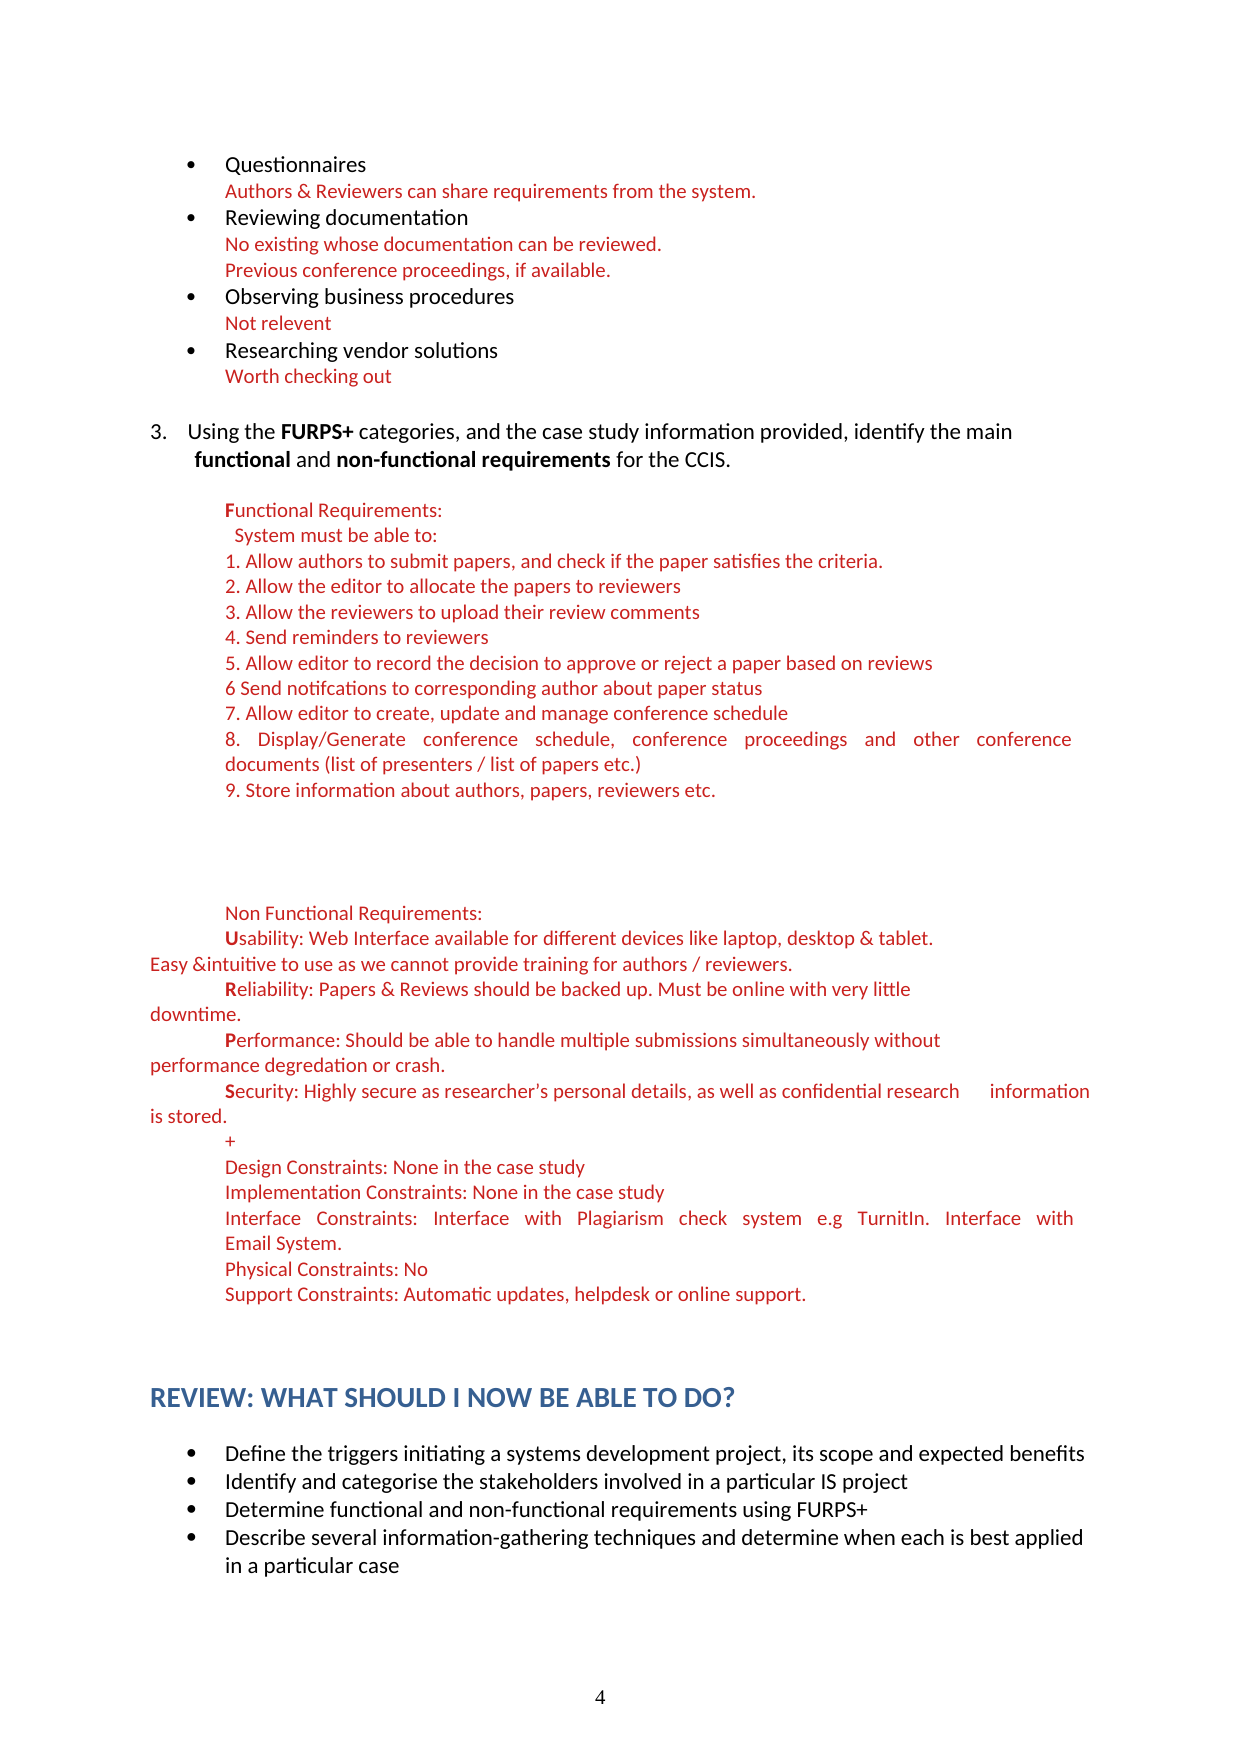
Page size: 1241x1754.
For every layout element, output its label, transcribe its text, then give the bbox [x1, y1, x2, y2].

text Support Constraints: Automatic updates, helpdesk or online support. [150, 1281, 1090, 1307]
list Determine functional and non-functional requirements using FURPS+ [187, 1495, 1090, 1523]
list Identify and categorise the stakeholders involved in a particular IS project [187, 1467, 1090, 1495]
list Researching vendor solutions [187, 336, 1090, 364]
text 4. Send reminders to reviewers [150, 624, 1090, 650]
text Implementation Constraints: None in the case study [150, 1179, 1090, 1205]
list Not relevent [225, 310, 1090, 336]
list Questionnaires [187, 150, 1090, 178]
list Reviewing documentation [187, 203, 1090, 231]
list Previous conference proceedings, if available. [225, 257, 1090, 282]
list REVIEW: WHAT SHOULD I NOW BE ABLE TO DO? [150, 1379, 1090, 1414]
text 1. Allow authors to submit papers, and check if the paper satisfies the criteria. [150, 548, 1090, 573]
text 3. Allow the reviewers to upload their review comments [150, 599, 1090, 624]
text 7. Allow editor to create, update and manage conference schedule [150, 701, 1090, 726]
list Define the triggers initiating a systems development project, its scope and expected benefits [187, 1439, 1090, 1467]
list No existing whose documentation can be reviewed. [225, 231, 1090, 257]
text Physical Constraints: No [150, 1256, 1090, 1281]
text System must be able to: [150, 523, 1090, 548]
list Observing business procedures [187, 282, 1090, 310]
text Performance: Should be able to handle multiple submissions simultaneously without performance degredation or crash. [150, 1027, 1090, 1078]
text Worth checking out [150, 364, 1090, 389]
list Using the FURPS+ categories, and the case study information provided, identify the main functional and non-functional requirements for the CCIS. [150, 417, 1090, 473]
text Functional Requirements: [150, 497, 1090, 523]
text Reliability: Papers & Reviews should be backed up. Must be online with very little downtime. [150, 976, 1090, 1027]
text 5. Allow editor to record the decision to approve or reject a paper based on reviews [150, 650, 1090, 675]
list Describe several information-gathering techniques and determine when each is best applied in a particular case [187, 1523, 1090, 1579]
text 6 Send notifcations to corresponding author about paper status [150, 675, 1090, 701]
text Interface Constraints: Interface with Plagiarism check system e.g TurnitIn. Interface with Email System. [150, 1205, 1090, 1256]
text 9. Store information about authors, papers, reviewers etc. [150, 777, 1090, 802]
text Design Constraints: None in the case study [150, 1154, 1090, 1179]
text Non Functional Requirements: [150, 900, 1090, 925]
text 2. Allow the editor to allocate the papers to reviewers [150, 573, 1090, 599]
text Security: Highly secure as researcher’s personal details, as well as confidential research information is stored. [150, 1078, 1090, 1129]
text Usability: Web Interface available for different devices like laptop, desktop & tablet. Easy &intuitive to use as we cannot provide training for authors / reviewers. [150, 925, 1090, 976]
text + [150, 1129, 1090, 1154]
list Authors & Reviewers can share requirements from the system. [225, 178, 1090, 203]
text 8. Display/Generate conference schedule, conference proceedings and other conference documents (list of presenters / list of papers etc.) [150, 726, 1090, 777]
